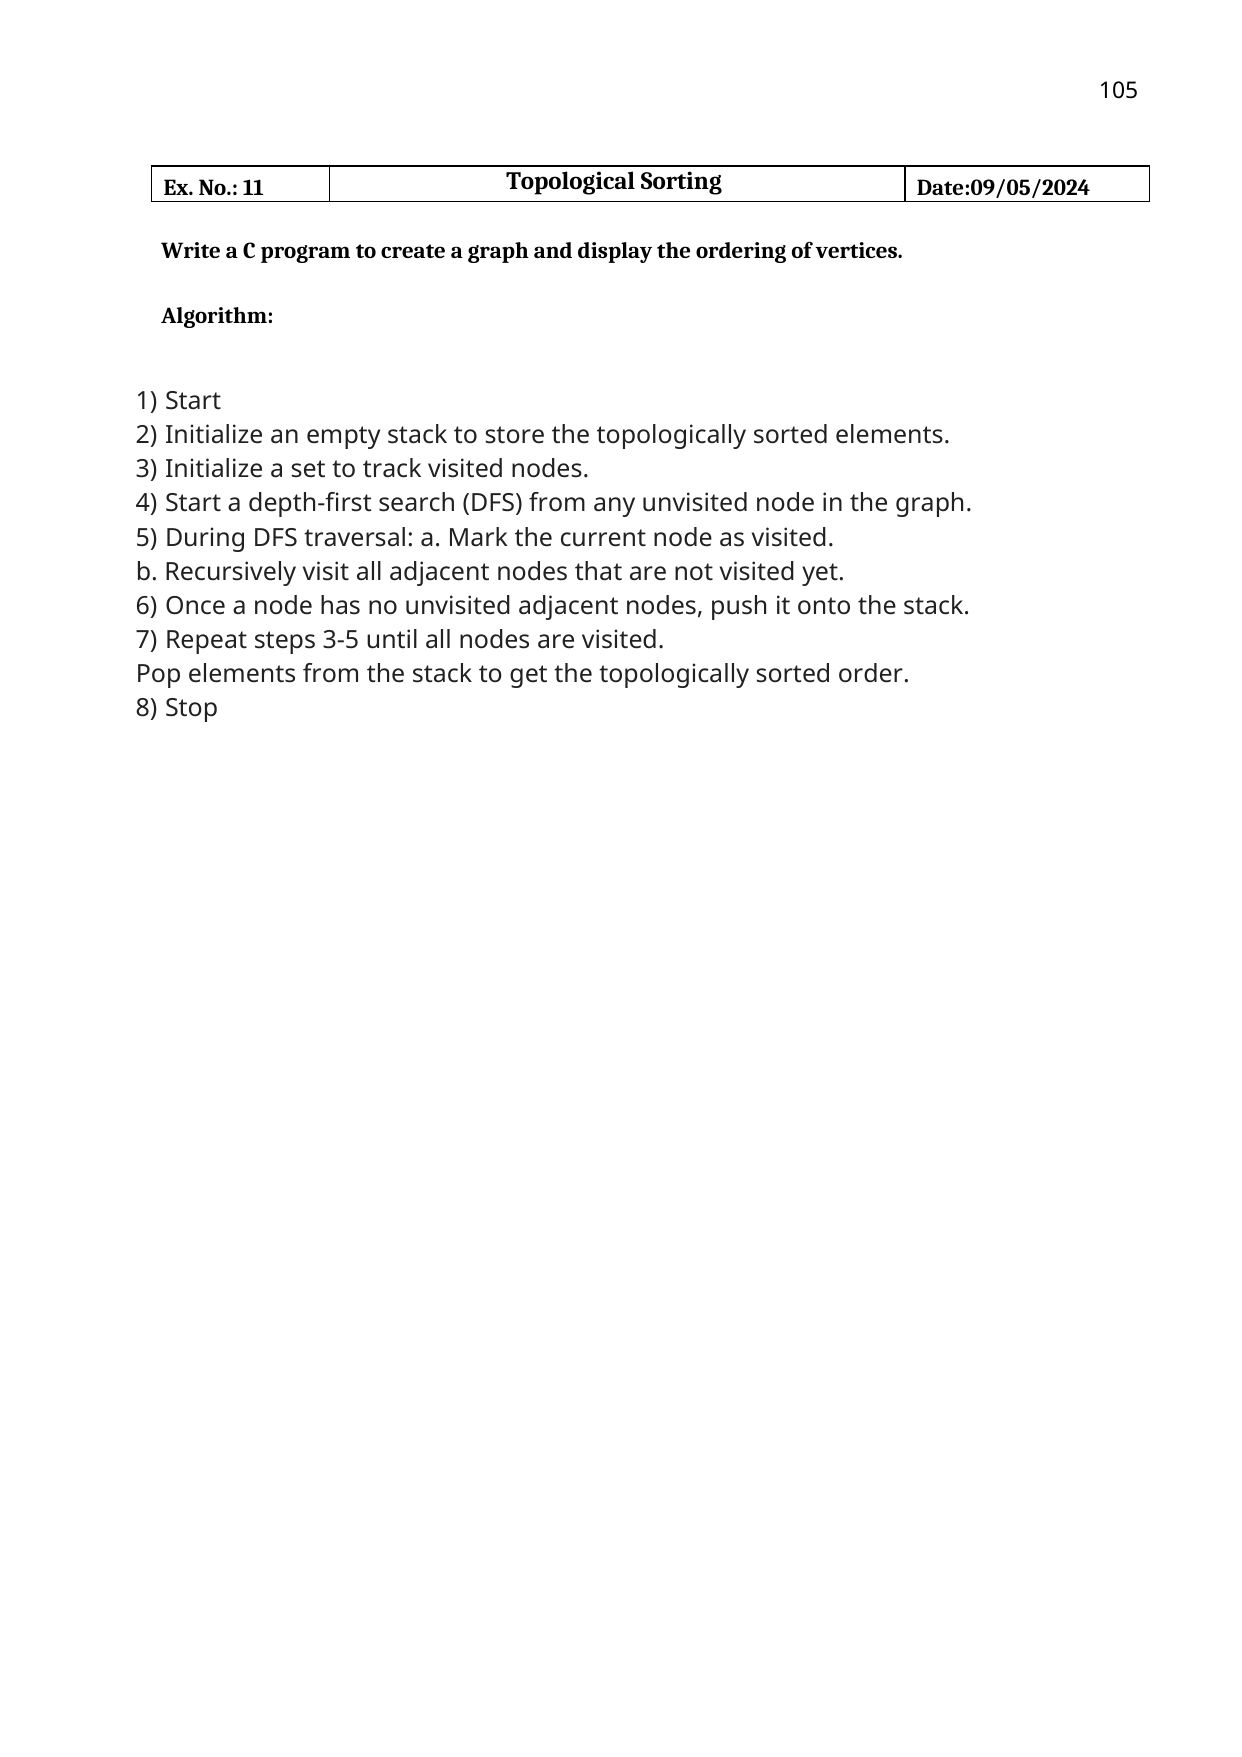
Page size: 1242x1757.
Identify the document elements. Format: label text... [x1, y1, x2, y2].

list Stop [135, 689, 1162, 723]
list During DFS traversal: a. Mark the current node as visited. [135, 519, 1162, 553]
list Once a node has no unvisited adjacent nodes, push it onto the stack. [135, 587, 1162, 621]
list Initialize a set to track visited nodes. [135, 451, 1162, 485]
text b. Recursively visit all adjacent nodes that are not visited yet. [136, 553, 1162, 587]
text Write a C program to create a graph and display the ordering of vertices. Algorithm: [161, 237, 923, 330]
text Pop elements from the stack to get the topologically sorted order. [136, 655, 1162, 689]
table_header Topological Sorting [330, 167, 904, 201]
list Start [135, 383, 1162, 417]
list Initialize an empty stack to store the topologically sorted elements. [135, 417, 1162, 451]
list Start a depth-first search (DFS) from any unvisited node in the graph. [135, 485, 1162, 519]
table_header Date:09/05/2024 [906, 167, 1149, 201]
list Repeat steps 3-5 until all nodes are visited. [135, 621, 1162, 655]
table_header Ex. No.: 11 [152, 167, 329, 201]
